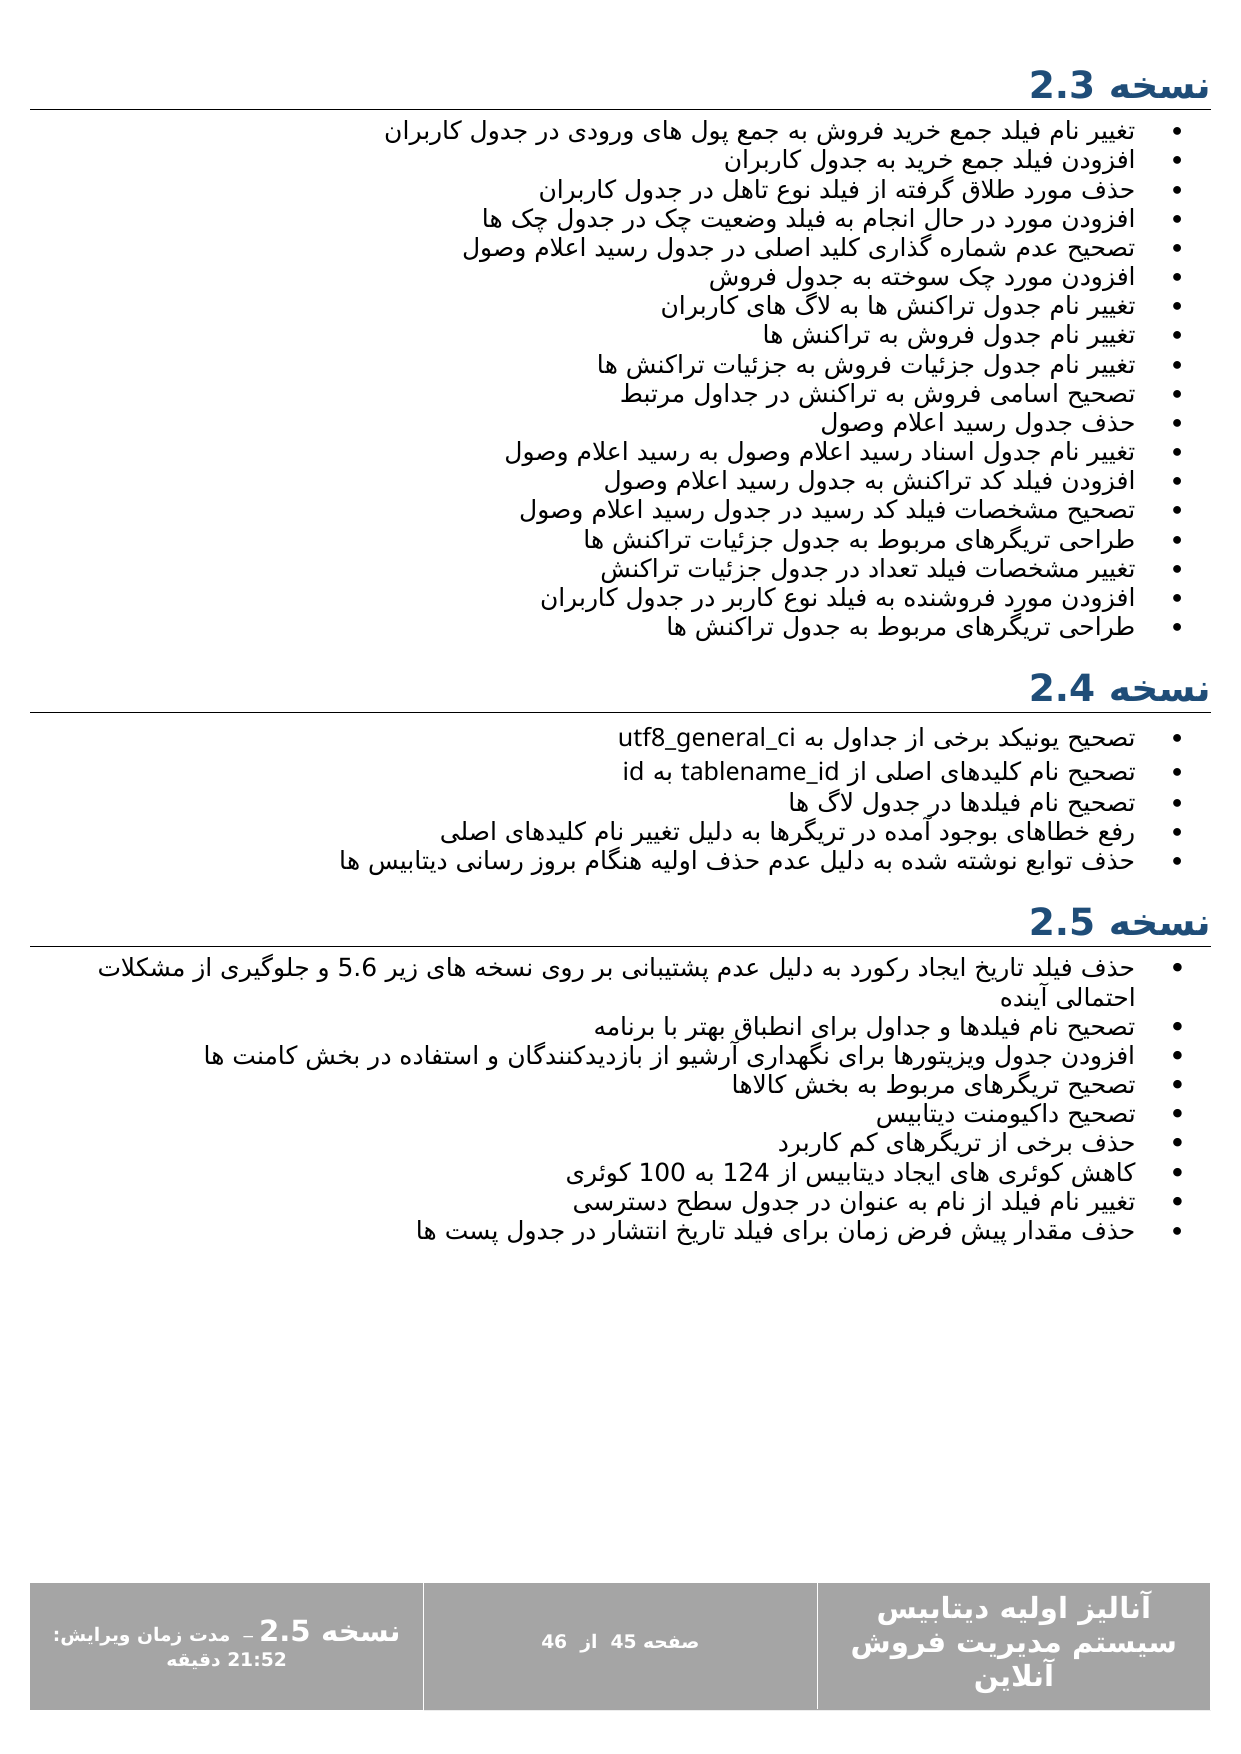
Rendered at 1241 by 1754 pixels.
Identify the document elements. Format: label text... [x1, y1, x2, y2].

list تغییر نام فیلد جمع خرید فروش به جمع پول های ورودی در جدول کاربران [29, 116, 1173, 146]
list افزودن مورد چک سوخته به جدول فروش [29, 262, 1173, 291]
list افزودن فیلد کد تراکنش به جدول رسید اعلام وصول [29, 466, 1173, 496]
list افزودن جدول ویزیتورها برای نگهداری آرشیو از بازدیدکنندگان و استفاده در بخش کامنت ها [29, 1041, 1173, 1070]
list تغییر نام فیلد از نام به عنوان در جدول سطح دسترسی [29, 1187, 1173, 1216]
list طراحی تریگرهای مربوط به جدول جزئیات تراکنش ها [29, 525, 1173, 554]
list تغییر نام جدول تراکنش ها به لاگ های کاربران [29, 291, 1173, 321]
list حذف مورد طلاق گرفته از فیلد نوع تاهل در جدول کاربران [29, 175, 1173, 204]
list تغییر مشخصات فیلد تعداد در جدول جزئیات تراکنش [29, 554, 1173, 583]
list تغییر نام جدول فروش به تراکنش ها [29, 321, 1173, 350]
list تصحیح تریگرهای مربوط به بخش کالاها [29, 1070, 1173, 1099]
list تصحیح نام کلیدهای اصلی از tablename_id به id [29, 754, 1173, 788]
subtitle نسخه 2.4 [29, 666, 1211, 713]
list تغییر نام جدول جزئیات فروش به جزئیات تراکنش ها [29, 350, 1173, 379]
list حذف جدول رسید اعلام وصول [29, 408, 1173, 437]
list تغییر نام جدول اسناد رسید اعلام وصول به رسید اعلام وصول [29, 437, 1173, 466]
list تصحیح اسامی فروش به تراکنش در جداول مرتبط [29, 379, 1173, 408]
list رفع خطاهای بوجود آمده در تریگرها به دلیل تغییر نام کلیدهای اصلی [29, 817, 1173, 846]
list تصحیح مشخصات فیلد کد رسید در جدول رسید اعلام وصول [29, 496, 1173, 525]
list تصحیح نام فیلدها و جداول برای انطباق بهتر با برنامه [29, 1012, 1173, 1041]
subtitle نسخه 2.5 [29, 900, 1211, 947]
list افزودن مورد در حال انجام به فیلد وضعیت چک در جدول چک ها [29, 204, 1173, 233]
list حذف مقدار پیش فرض زمان برای فیلد تاریخ انتشار در جدول پست ها [29, 1216, 1173, 1245]
subtitle نسخه 2.3 [29, 63, 1211, 110]
list تصحیح یونیکد برخی از جداول به utf8_general_ci [29, 720, 1173, 754]
list حذف توابع نوشته شده به دلیل عدم حذف اولیه هنگام بروز رسانی دیتابیس ها [29, 846, 1173, 875]
list کاهش کوئری های ایجاد دیتابیس از 124 به 100 کوئری [29, 1158, 1173, 1187]
list افزودن مورد فروشنده به فیلد نوع کاربر در جدول کاربران [29, 583, 1173, 612]
list تصحیح داکیومنت دیتابیس [29, 1099, 1173, 1128]
list تصحیح عدم شماره گذاری کلید اصلی در جدول رسید اعلام وصول [29, 233, 1173, 262]
list طراحی تریگرهای مربوط به جدول تراکنش ها [29, 612, 1173, 641]
list افزودن فیلد جمع خرید به جدول کاربران [29, 146, 1173, 175]
list حذف فیلد تاریخ ایجاد رکورد به دلیل عدم پشتیبانی بر روی نسخه های زیر 5.6 و جلوگیری از مشکلات احتمالی آینده [29, 953, 1173, 1012]
list تصحیح نام فیلدها در جدول لاگ ها [29, 788, 1173, 817]
list حذف برخی از تریگرهای کم کاربرد [29, 1128, 1173, 1158]
